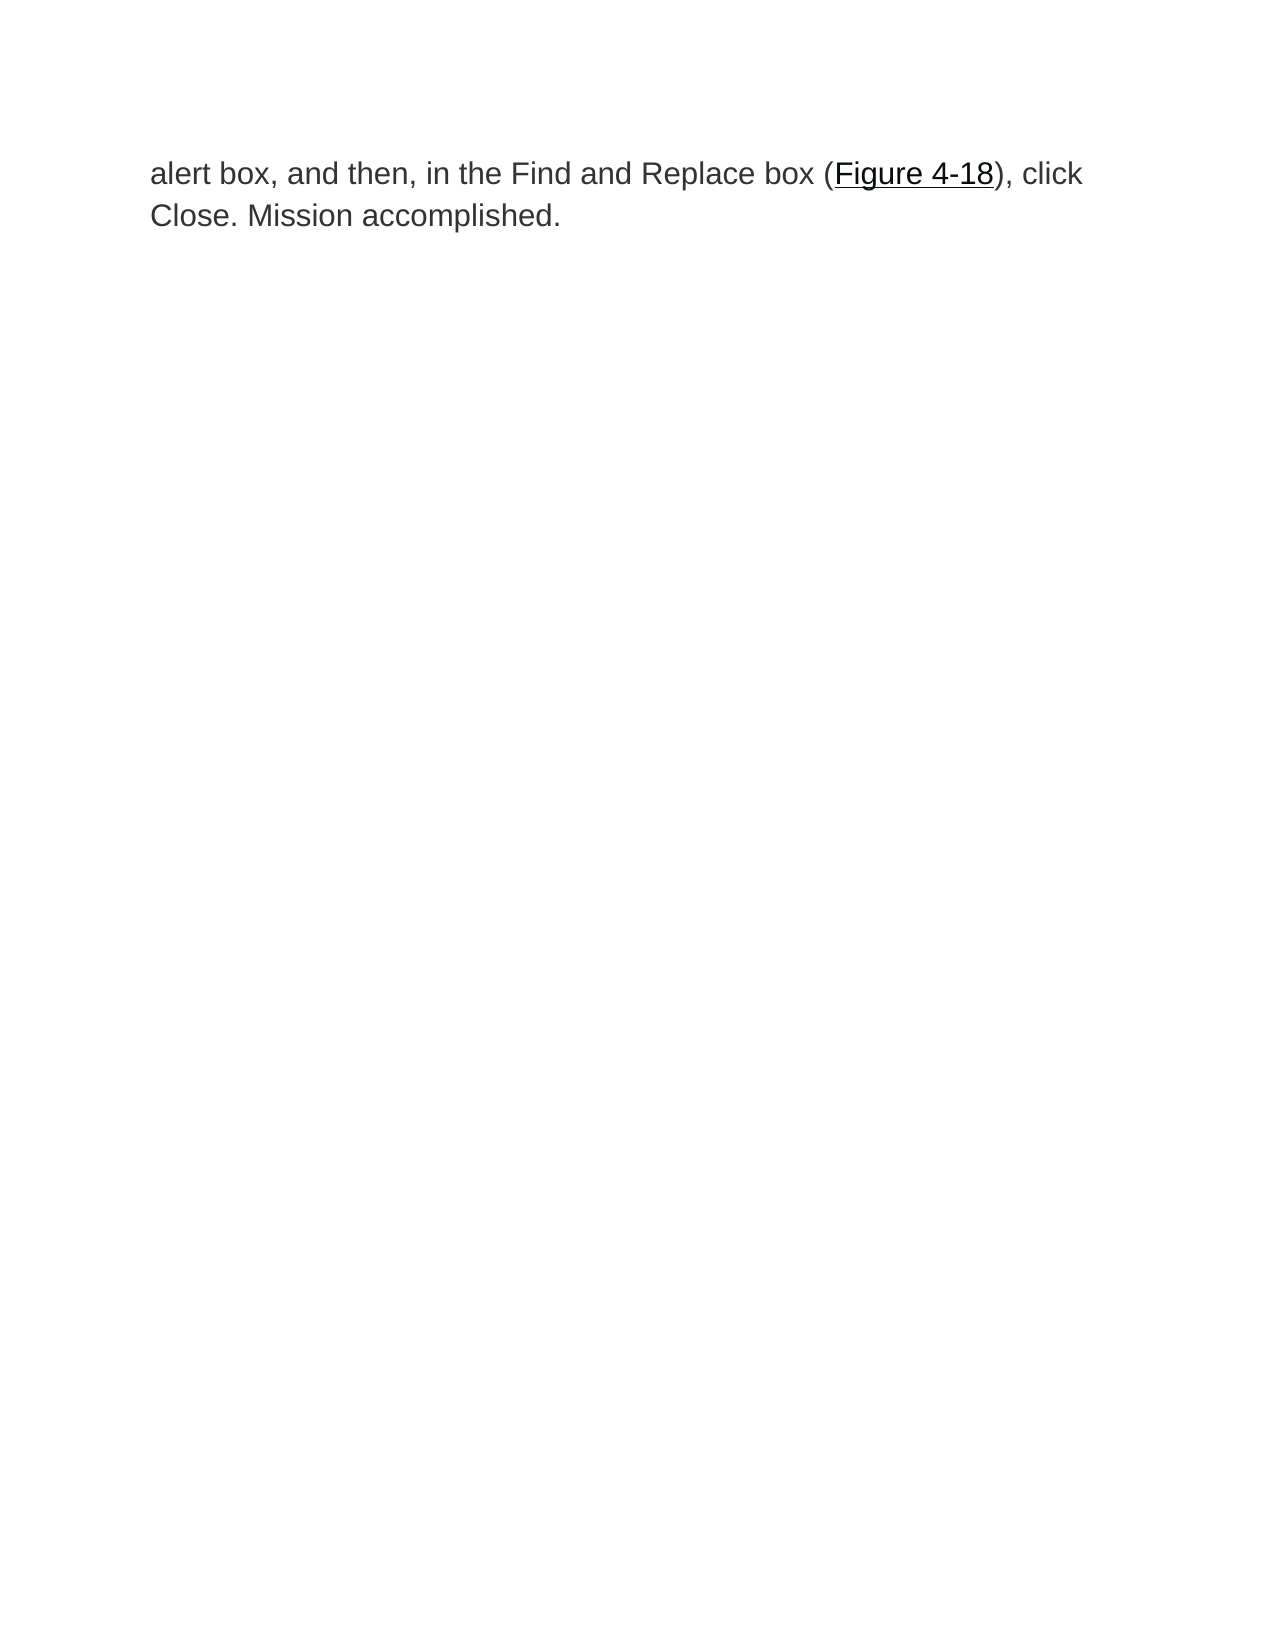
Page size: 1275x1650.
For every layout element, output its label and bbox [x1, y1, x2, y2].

text [150, 150, 1125, 232]
